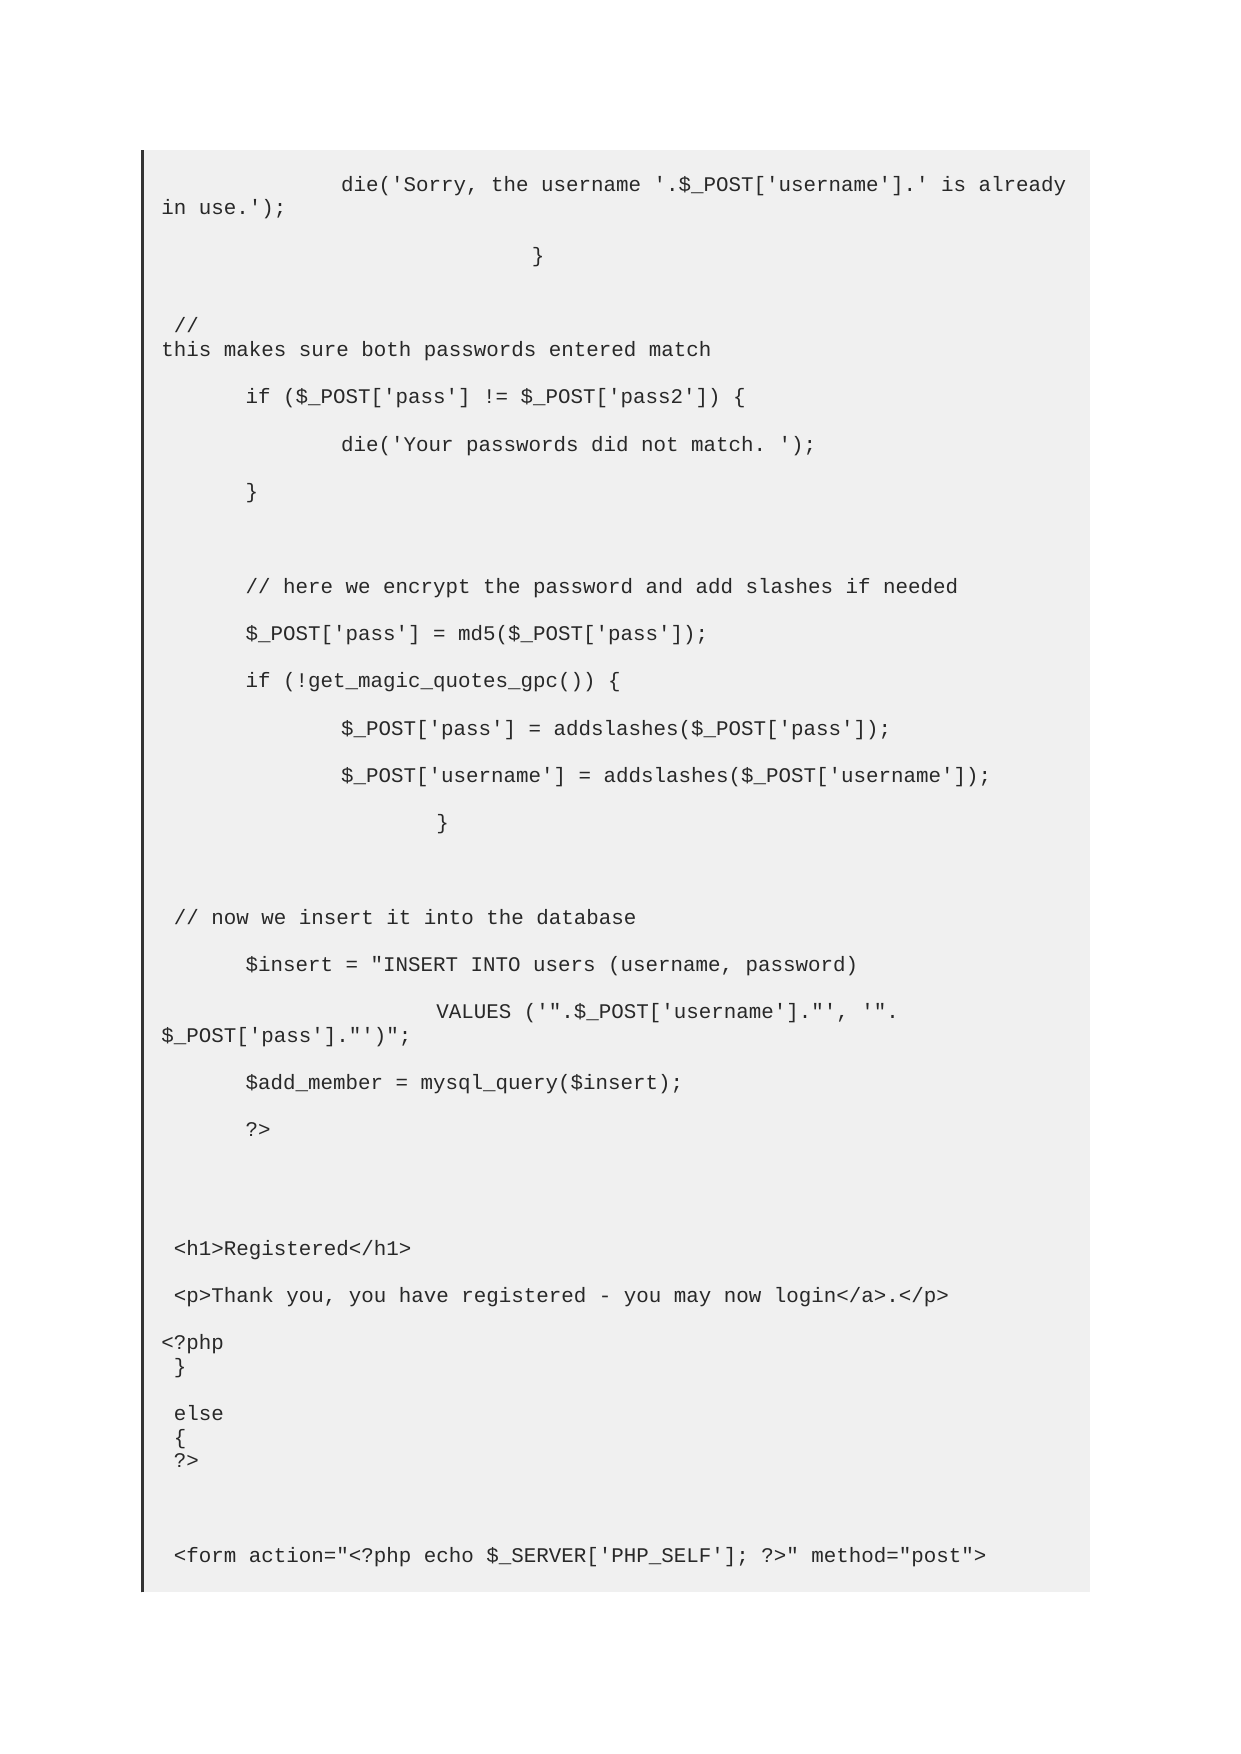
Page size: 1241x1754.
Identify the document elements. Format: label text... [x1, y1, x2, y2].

text // [144, 316, 1090, 339]
text die('Your passwords did not match. '); [144, 434, 1090, 457]
text $_POST['username'] = addslashes($_POST['username']); [144, 765, 1090, 788]
text <h1>Registered</h1> [144, 1238, 1090, 1261]
text // here we encrypt the password and add slashes if needed [144, 576, 1090, 599]
text } [144, 244, 1090, 268]
text ?> [144, 1451, 1090, 1474]
text <?php [144, 1332, 1090, 1356]
text ?> [144, 1119, 1090, 1143]
text $_POST['pass'] = addslashes($_POST['pass']); [144, 717, 1090, 741]
text } [144, 1356, 1090, 1379]
text $_POST['pass'] = md5($_POST['pass']); [144, 623, 1090, 647]
text <p>Thank you, you have registered - you may now login</a>.</p> [144, 1285, 1090, 1309]
text if ($_POST['pass'] != $_POST['pass2']) { [144, 386, 1090, 410]
text if (!get_magic_quotes_gpc()) { [144, 670, 1090, 694]
text else [144, 1403, 1090, 1427]
text VALUES ('".$_POST['username']."', '".$_POST['pass']."')"; [144, 1001, 1090, 1048]
text // now we insert it into the database [144, 907, 1090, 930]
text $insert = "INSERT INTO users (username, password) [144, 954, 1090, 978]
text } [144, 812, 1090, 836]
text <form action="<?php echo $_SERVER['PHP_SELF']; ?>" method="post"> [144, 1545, 1090, 1569]
text this makes sure both passwords entered match [144, 339, 1090, 363]
text } [144, 481, 1090, 505]
text { [144, 1427, 1090, 1451]
text $add_member = mysql_query($insert); [144, 1072, 1090, 1096]
text die('Sorry, the username '.$_POST['username'].' is already in use.'); [144, 174, 1090, 221]
